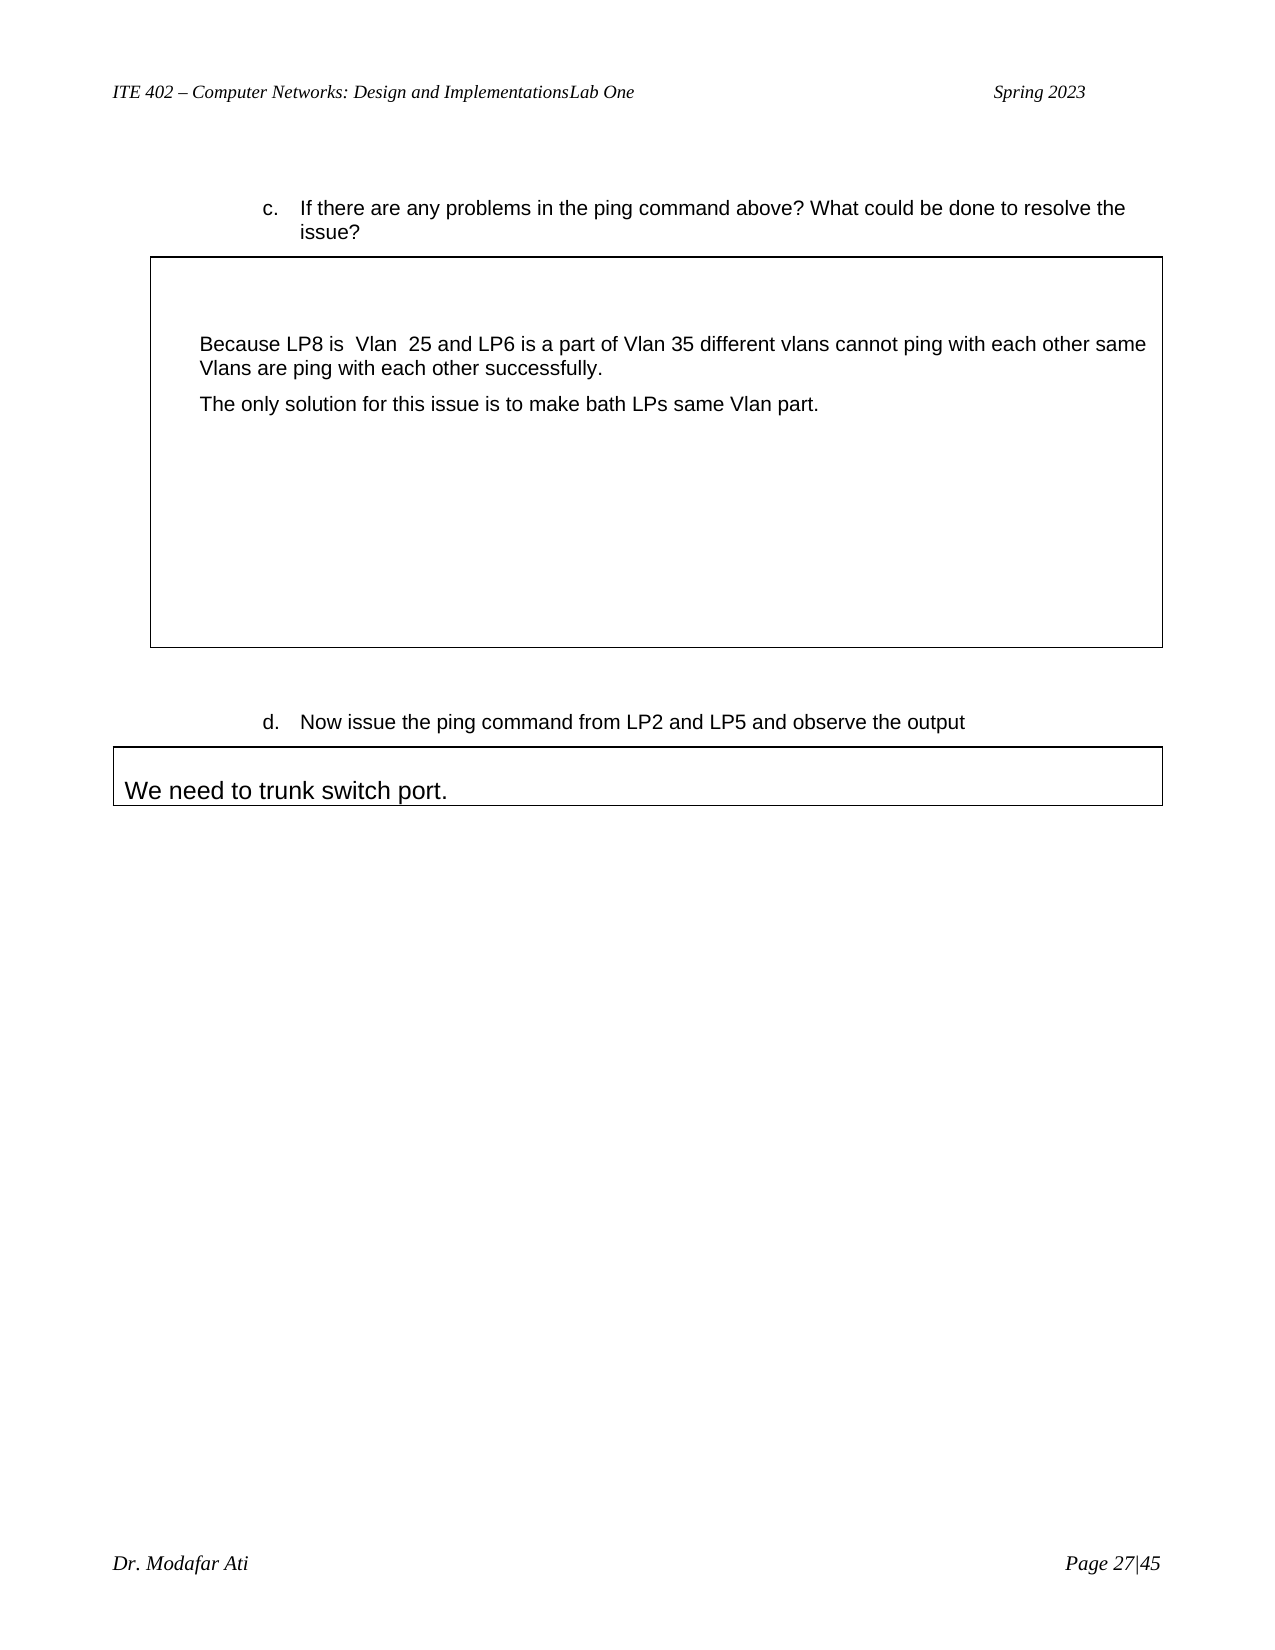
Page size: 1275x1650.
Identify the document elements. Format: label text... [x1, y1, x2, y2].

table_header Because LP8 is Vlan 25 and LP6 is a part of Vlan 35 different vlans cannot ping with each other same Vlans are ping with each other successfully. The only solution for this issue is to make bath LPs same Vlan part. [151, 258, 1162, 647]
list Now issue the ping command from LP2 and LP5 and observe the output [262, 710, 1162, 734]
table_header We need to trunk switch port. Troubleshooting [114, 748, 1162, 805]
list If there are any problems in the ping command above? What could be done to resolve the issue? [262, 196, 1162, 244]
